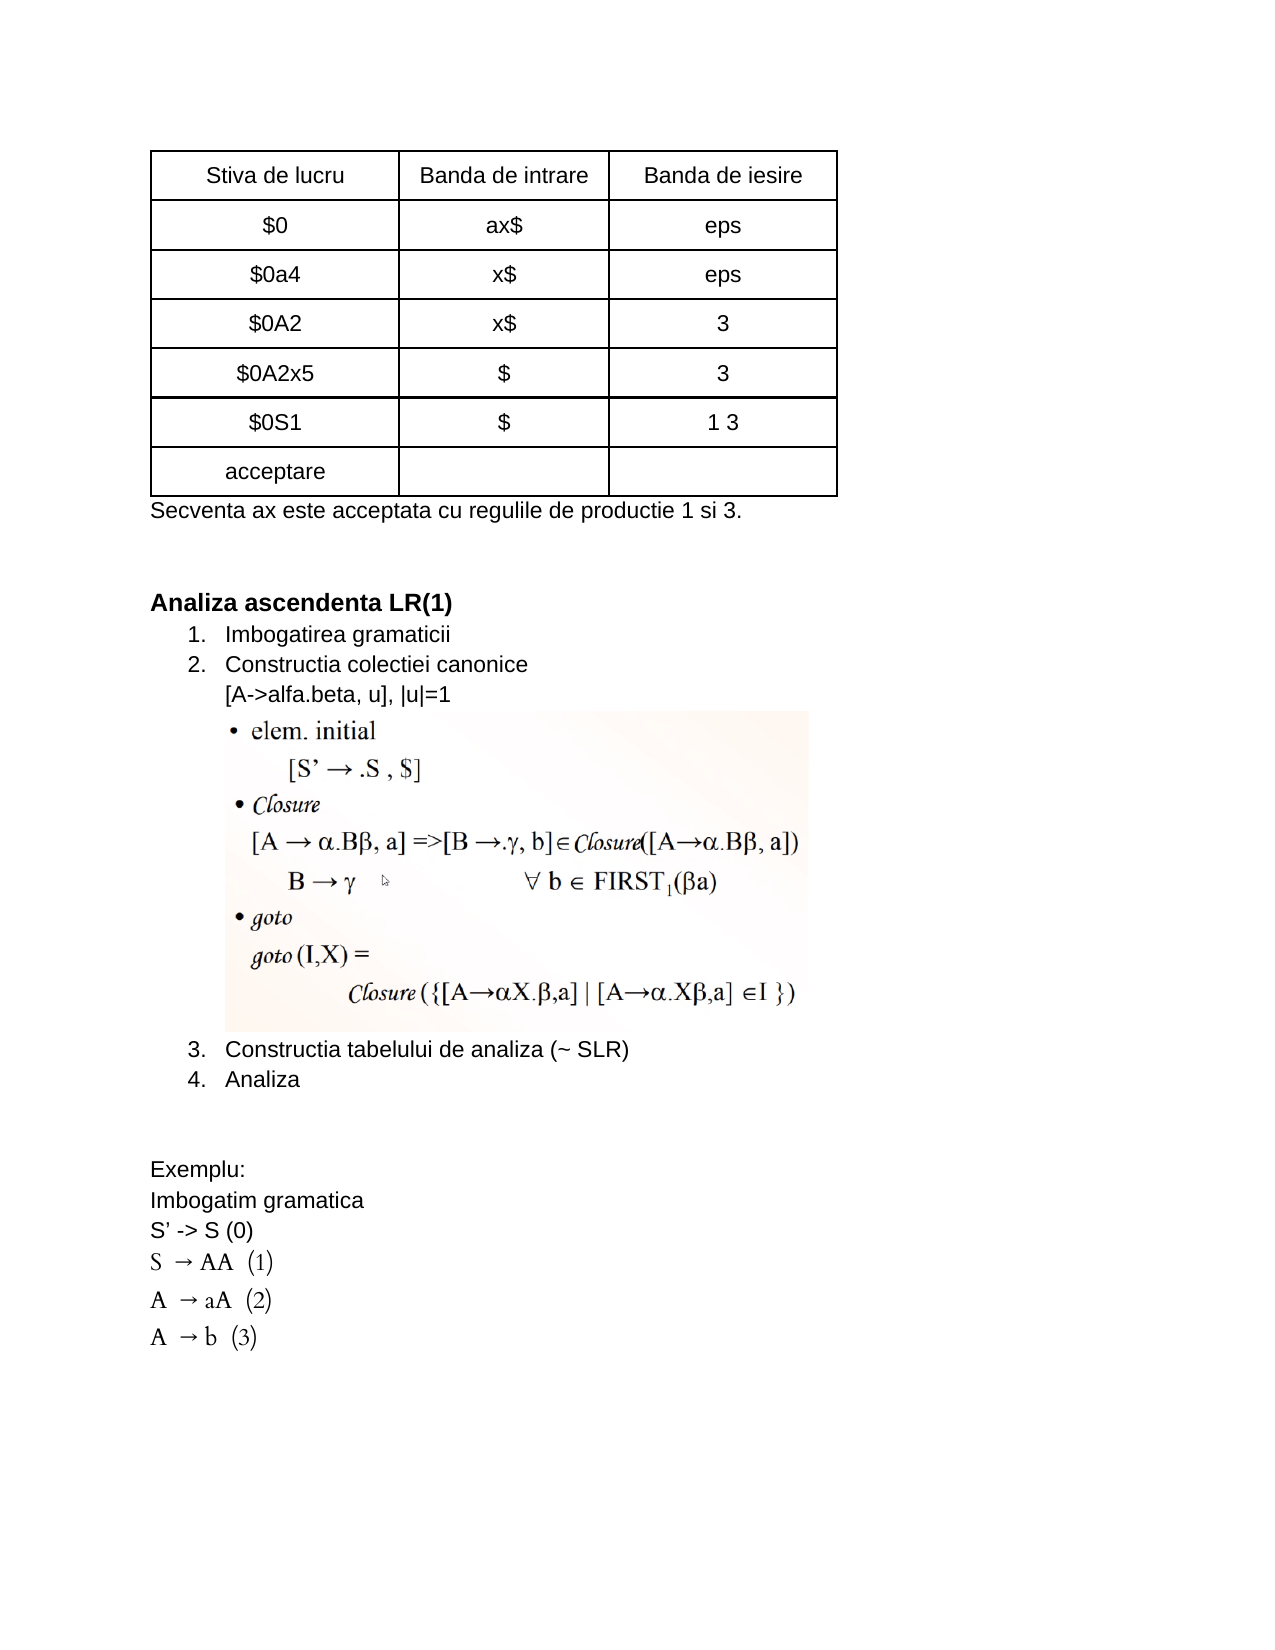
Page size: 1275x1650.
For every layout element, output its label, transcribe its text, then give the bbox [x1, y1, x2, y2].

text [A->alfa.beta, u], |u|=1 [225, 681, 1125, 707]
table_cell 3 [610, 300, 836, 347]
table_header Stiva de lucru [152, 152, 398, 199]
table_cell [610, 448, 836, 495]
list Constructia tabelului de analiza (~ SLR) [187, 1036, 1125, 1062]
table_cell $0 [152, 201, 398, 248]
text Exemplu: [150, 1156, 1125, 1183]
table_cell $ [400, 349, 608, 396]
table_cell ax$ [400, 201, 608, 248]
table_cell acceptare [152, 448, 398, 495]
list Analiza [187, 1066, 1125, 1092]
table_cell $0A2x5 [152, 349, 398, 396]
table_header Banda de intrare [400, 152, 608, 199]
table_cell [400, 448, 608, 495]
picture [225, 711, 809, 1032]
list Constructia colectiei canonice [187, 651, 1125, 677]
table_cell $ [400, 399, 608, 446]
list Imbogatirea gramaticii [187, 621, 1125, 647]
text Imbogatim gramatica [150, 1187, 1125, 1213]
table_header Banda de iesire [610, 152, 836, 199]
table_cell eps [610, 201, 836, 248]
text A → aA (2) [150, 1284, 1125, 1317]
text S’ -> S (0) [150, 1217, 1125, 1243]
table_cell $0a4 [152, 251, 398, 298]
table_cell x$ [400, 300, 608, 347]
table_cell x$ [400, 251, 608, 298]
table_cell $0A2 [152, 300, 398, 347]
text Analiza ascendenta LR(1) [150, 588, 1125, 616]
table_cell 1 3 [610, 399, 836, 446]
text A → b (3) [150, 1322, 1125, 1354]
table_cell $0S1 [152, 399, 398, 446]
text Secventa ax este acceptata cu regulile de productie 1 si 3. [150, 497, 1125, 523]
text S → AA (1) [150, 1247, 1125, 1279]
table_cell eps [610, 251, 836, 298]
table_cell 3 [610, 349, 836, 396]
